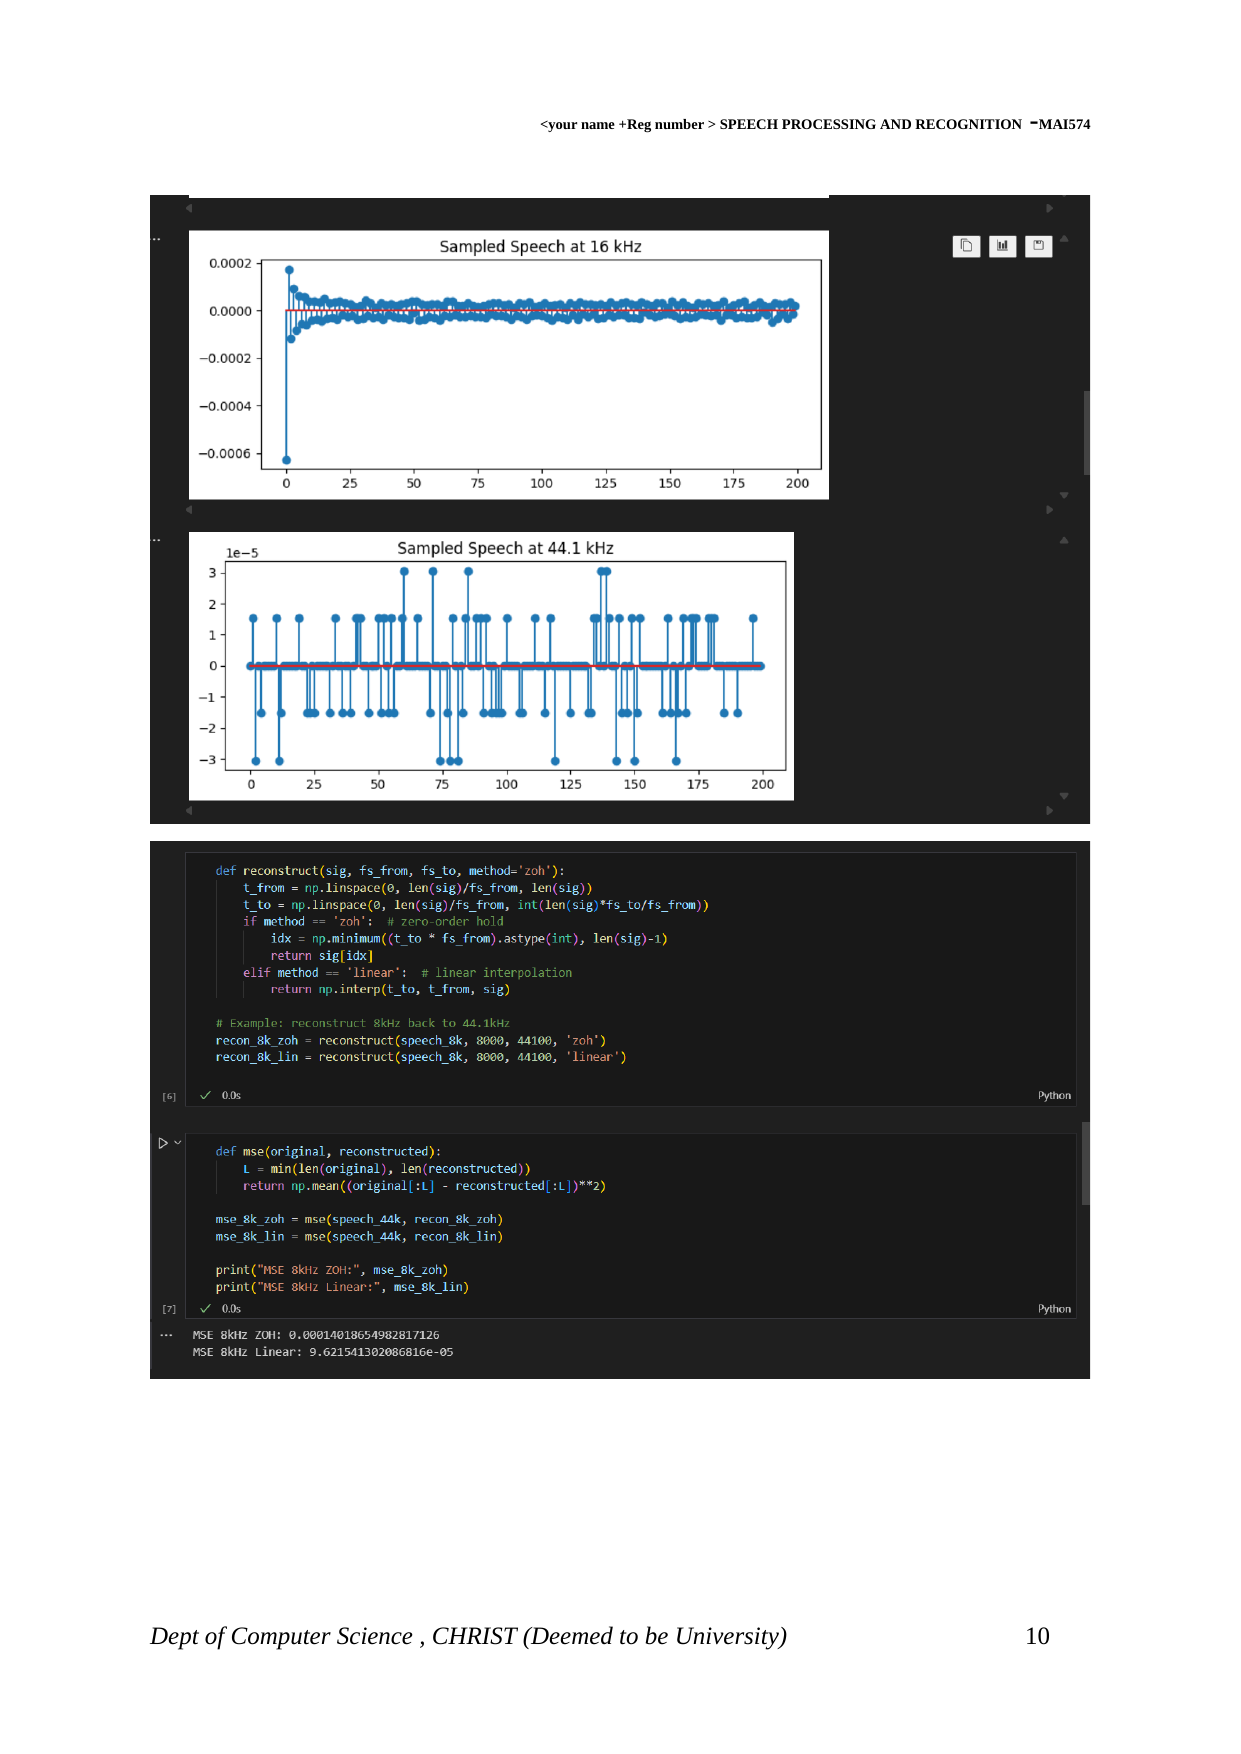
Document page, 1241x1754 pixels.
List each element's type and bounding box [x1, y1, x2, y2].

picture [150, 841, 1091, 1379]
picture [150, 195, 1091, 824]
